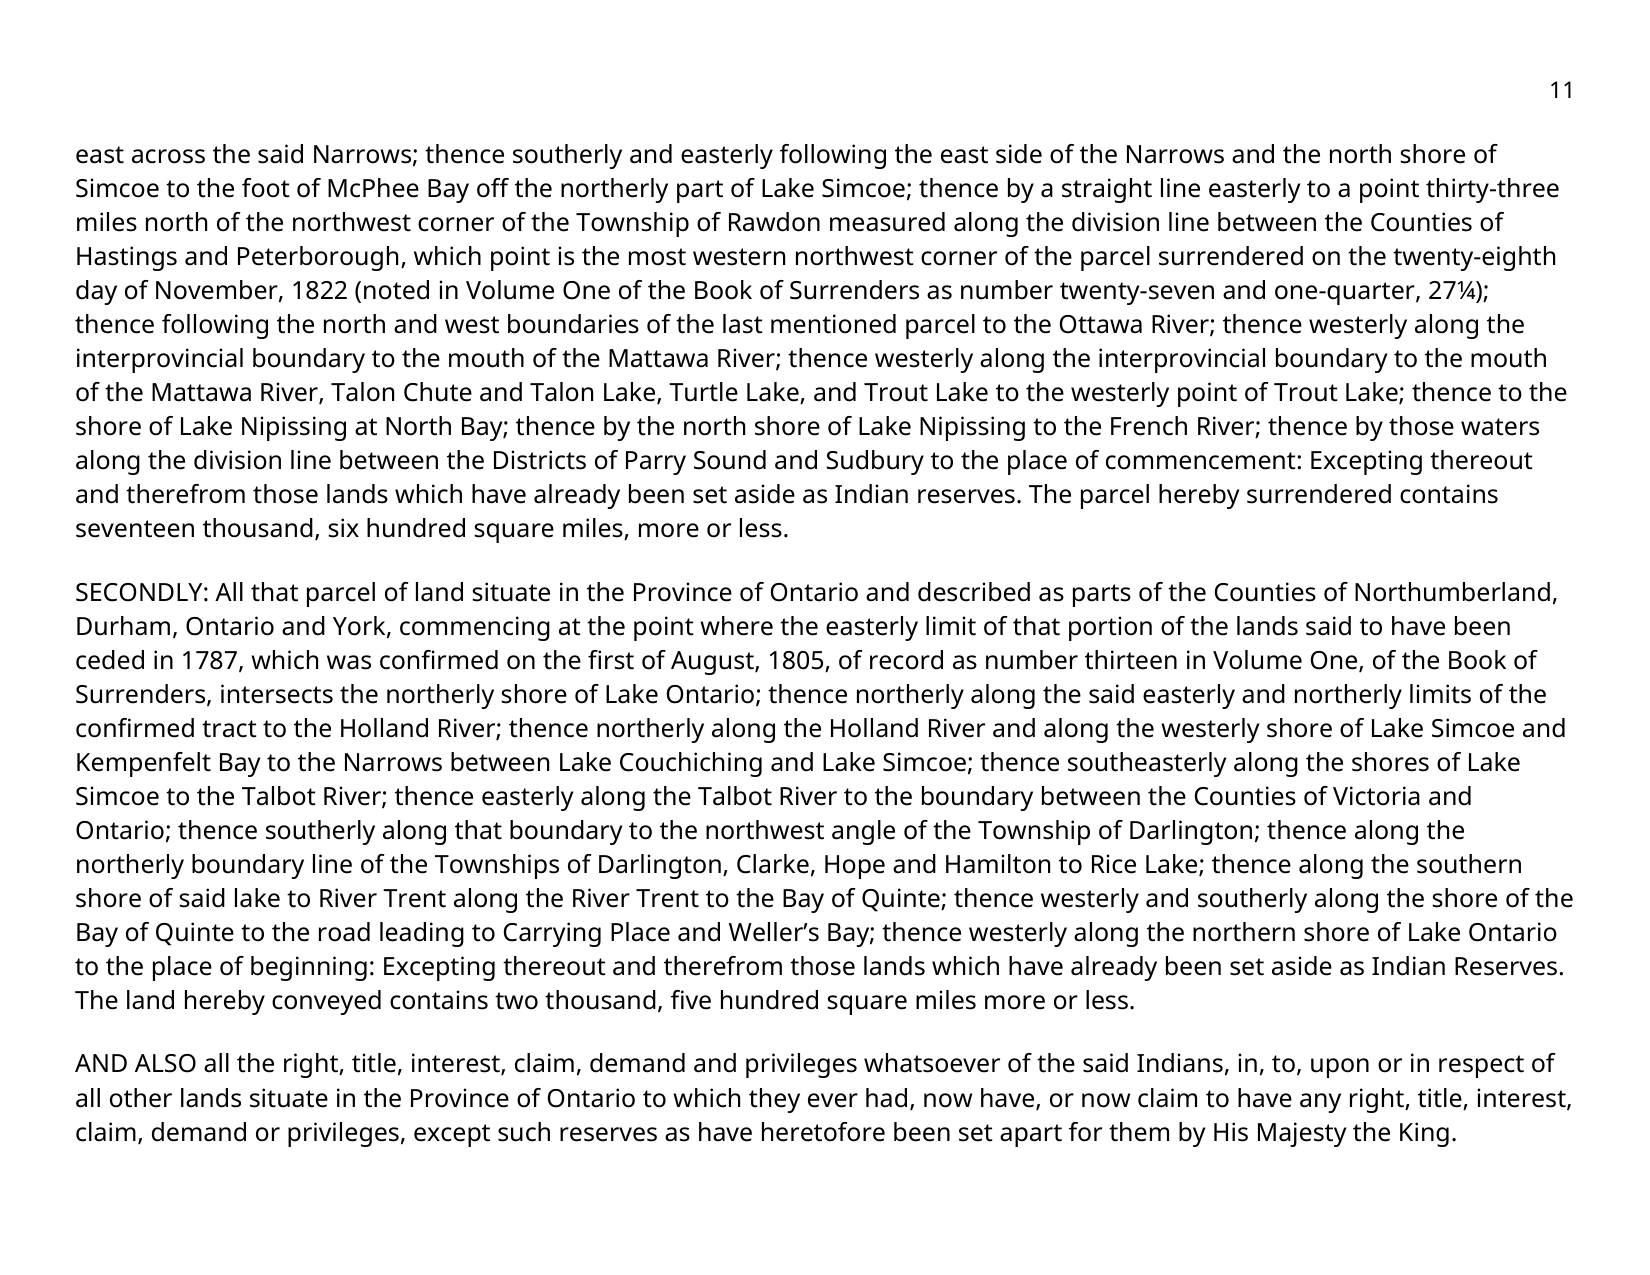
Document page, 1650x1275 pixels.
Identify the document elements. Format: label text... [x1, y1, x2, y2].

text AND WHEREAS the said Commissioners, acting under the powers in them reposed as aforesaid, have negotiated the present treaty with the said tribe: [75, 136, 1575, 204]
text NOW THEREFORE THIS TREATY WITNESSETH that the said tribe and the Indians composing the same, occupying as members of bands the said reserves, by their chiefs and headmen, duly authorized thereunto as aforesaid, do hereby cede, release, surrender and yield up to the Government of the Dominion of Canada for His Majesty the King and His Successors forever, all their right, title, interest, claim, demand and privileges whatsoever, in, to, upon, or in respect of the lands and premises described as follows, that is to say: [75, 233, 1575, 404]
text FIRSTLY: All that parcel of land situate in the Province of Ontario and described as commencing on the northeasterly shore of Georgian Bay at that mouth of the French River which forms the boundary between the District of Parry Sound and the District of Sudbury; thence southerly and easterly along the shores of Georgian Bay to that point on Matchedash Bay where the land included in the surrender of the eighteenth day of November, 1815, of record in Book of Surrenders, Volume One, is reached, and including all the islands in the Georgian Bay waters in which the Indians making this treaty have any interest; thence along the easterly limit of the said lands purchased in 1815 to the Narrows between Lake Couchiching and Lake Simcoe; thence due east across the said Narrows; thence southerly and easterly following the east side of the Narrows and the north shore of Simcoe to the foot of McPhee Bay off the northerly part of Lake Simcoe; thence by a straight line easterly to a point thirty-three miles north of the northwest corner of the Township of Rawdon measured along the division line between the Counties of Hastings and Peterborough, which point is the most western northwest corner of the parcel surrendered on the twenty-eighth day of November, 1822 (noted in Volume One of the Book of Surrenders as number twenty-seven and one-quarter, 27¼); thence following the north and west boundaries of the last mentioned parcel to the Ottawa River; thence westerly along the interprovincial boundary to the mouth of the Mattawa River; thence westerly along the interprovincial boundary to the mouth of the Mattawa River, Talon Chute and Talon Lake, Turtle Lake, and Trout Lake to the westerly point of Trout Lake; thence to the shore of Lake Nipissing at North Bay; thence by the north shore of Lake Nipissing to the French River; thence by those waters along the division line between the Districts of Parry Sound and Sudbury to the place of commencement: Excepting thereout and therefrom those lands which have already been set aside as Indian reserves. The parcel hereby surrendered contains seventeen thousand, six hundred square miles, more or less. [75, 433, 1575, 1046]
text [75, 1075, 1575, 1177]
